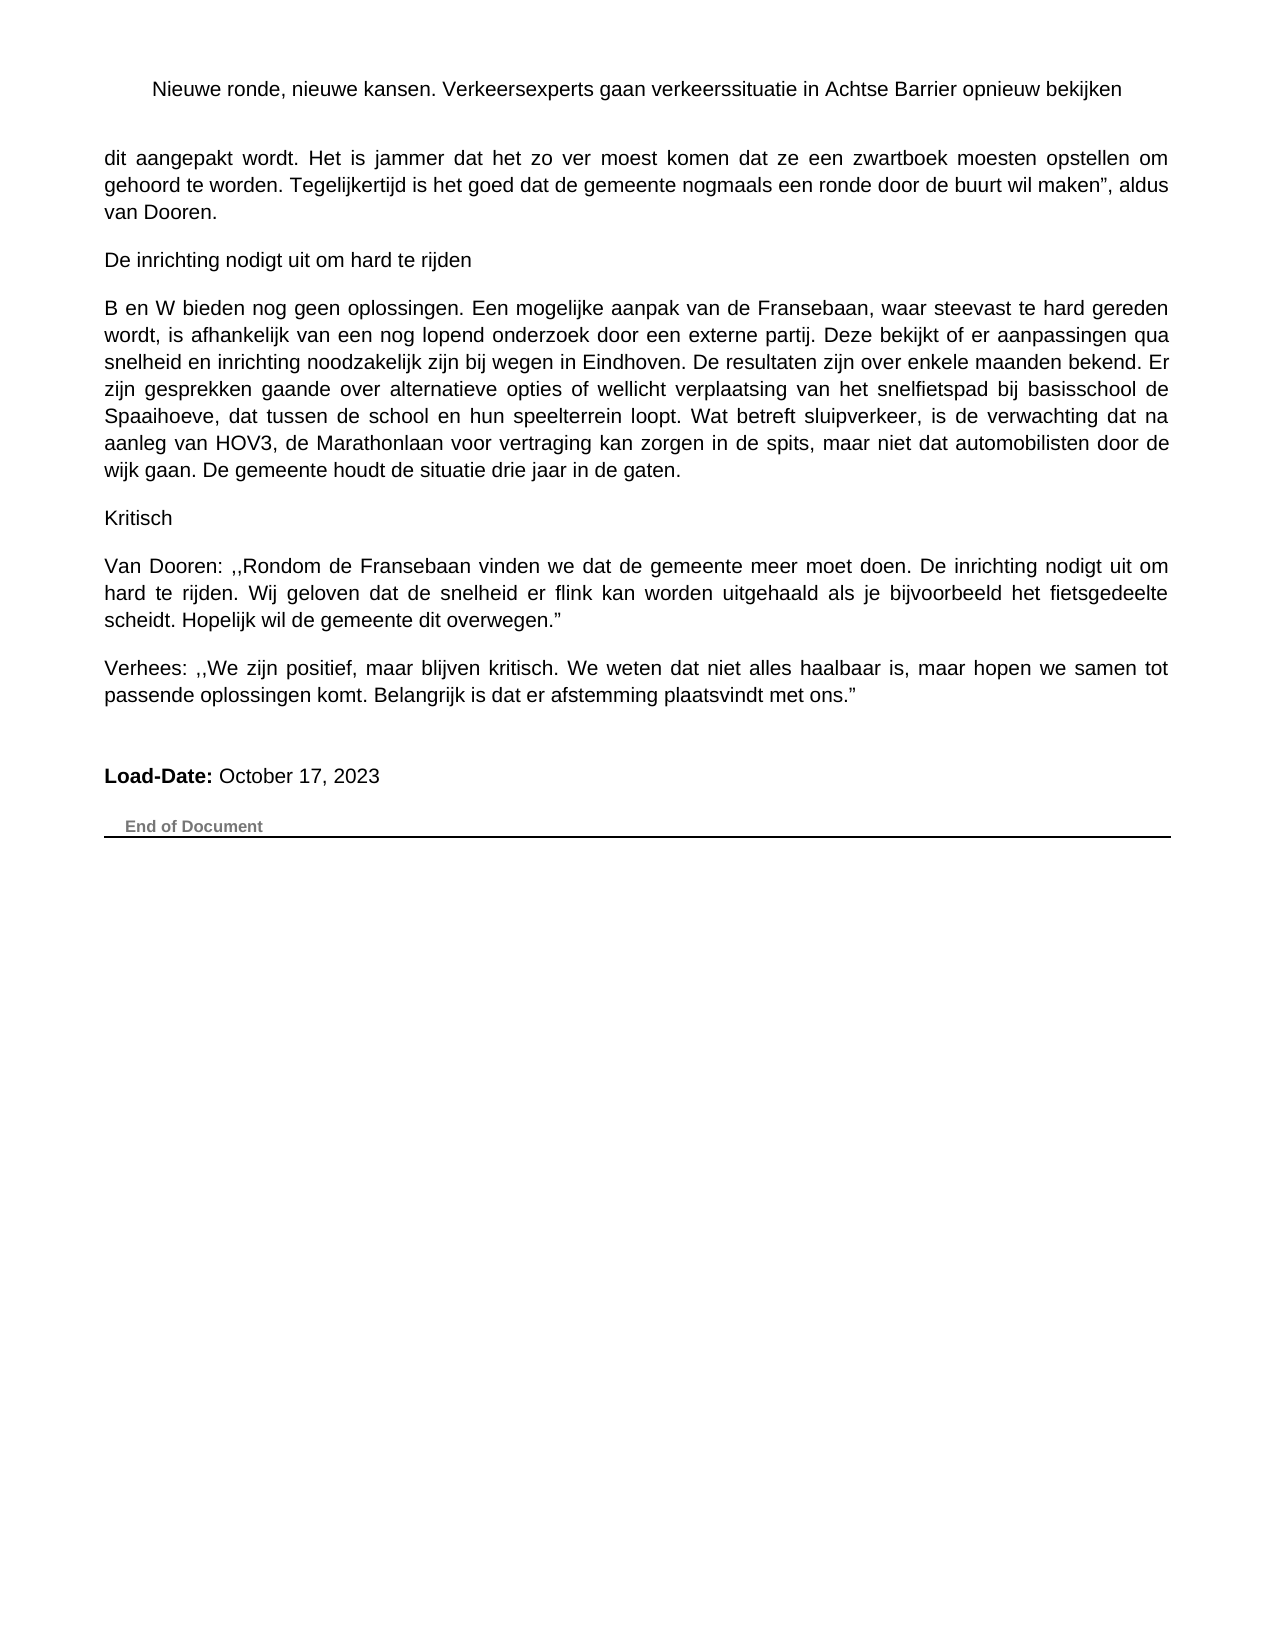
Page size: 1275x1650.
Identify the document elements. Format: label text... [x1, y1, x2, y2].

text B en W bieden nog geen oplossingen. Een mogelijke aanpak van de Fransebaan, waar steevast te hard gereden wordt, is afhankelijk van een nog lopend onderzoek door een externe partij. Deze bekijkt of er aanpassingen qua snelheid en inrichting noodzakelijk zijn bij wegen in Eindhoven. De resultaten zijn over enkele maanden bekend. Er zijn gesprekken gaande over alternatieve opties of wellicht verplaatsing van het snelfietspad bij basisschool de Spaaihoeve, dat tussen de school en hun speelterrein loopt. Wat betreft sluipverkeer, is de verwachting dat na aanleg van HOV3, de Marathonlaan voor vertraging kan zorgen in de spits, maar niet dat automobilisten door de wijk gaan. De gemeente houdt de situatie drie jaar in de gaten. [104, 292, 1171, 482]
text Verhees: ,,We zijn positief, maar blijven kritisch. We weten dat niet alles haalbaar is, maar hopen we samen tot passende oplossingen komt. Belangrijk is dat er afstemming plaatsvindt met ons.” [104, 653, 1171, 707]
text Van Dooren: ,,Rondom de Fransebaan vinden we dat de gemeente meer moet doen. De inrichting nodigt uit om hard te rijden. Wij geloven dat de snelheid er flink kan worden uitgehaald als je bijvoorbeeld het fietsgedeelte scheidt. Hopelijk wil de gemeente dit overwegen.” [104, 551, 1171, 632]
text Load-Date: October 17, 2023 [104, 732, 1171, 788]
text Kritisch [104, 503, 1171, 530]
text End of Document [125, 816, 1171, 836]
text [104, 142, 1171, 223]
text De inrichting nodigt uit om hard te rijden [104, 244, 1171, 271]
